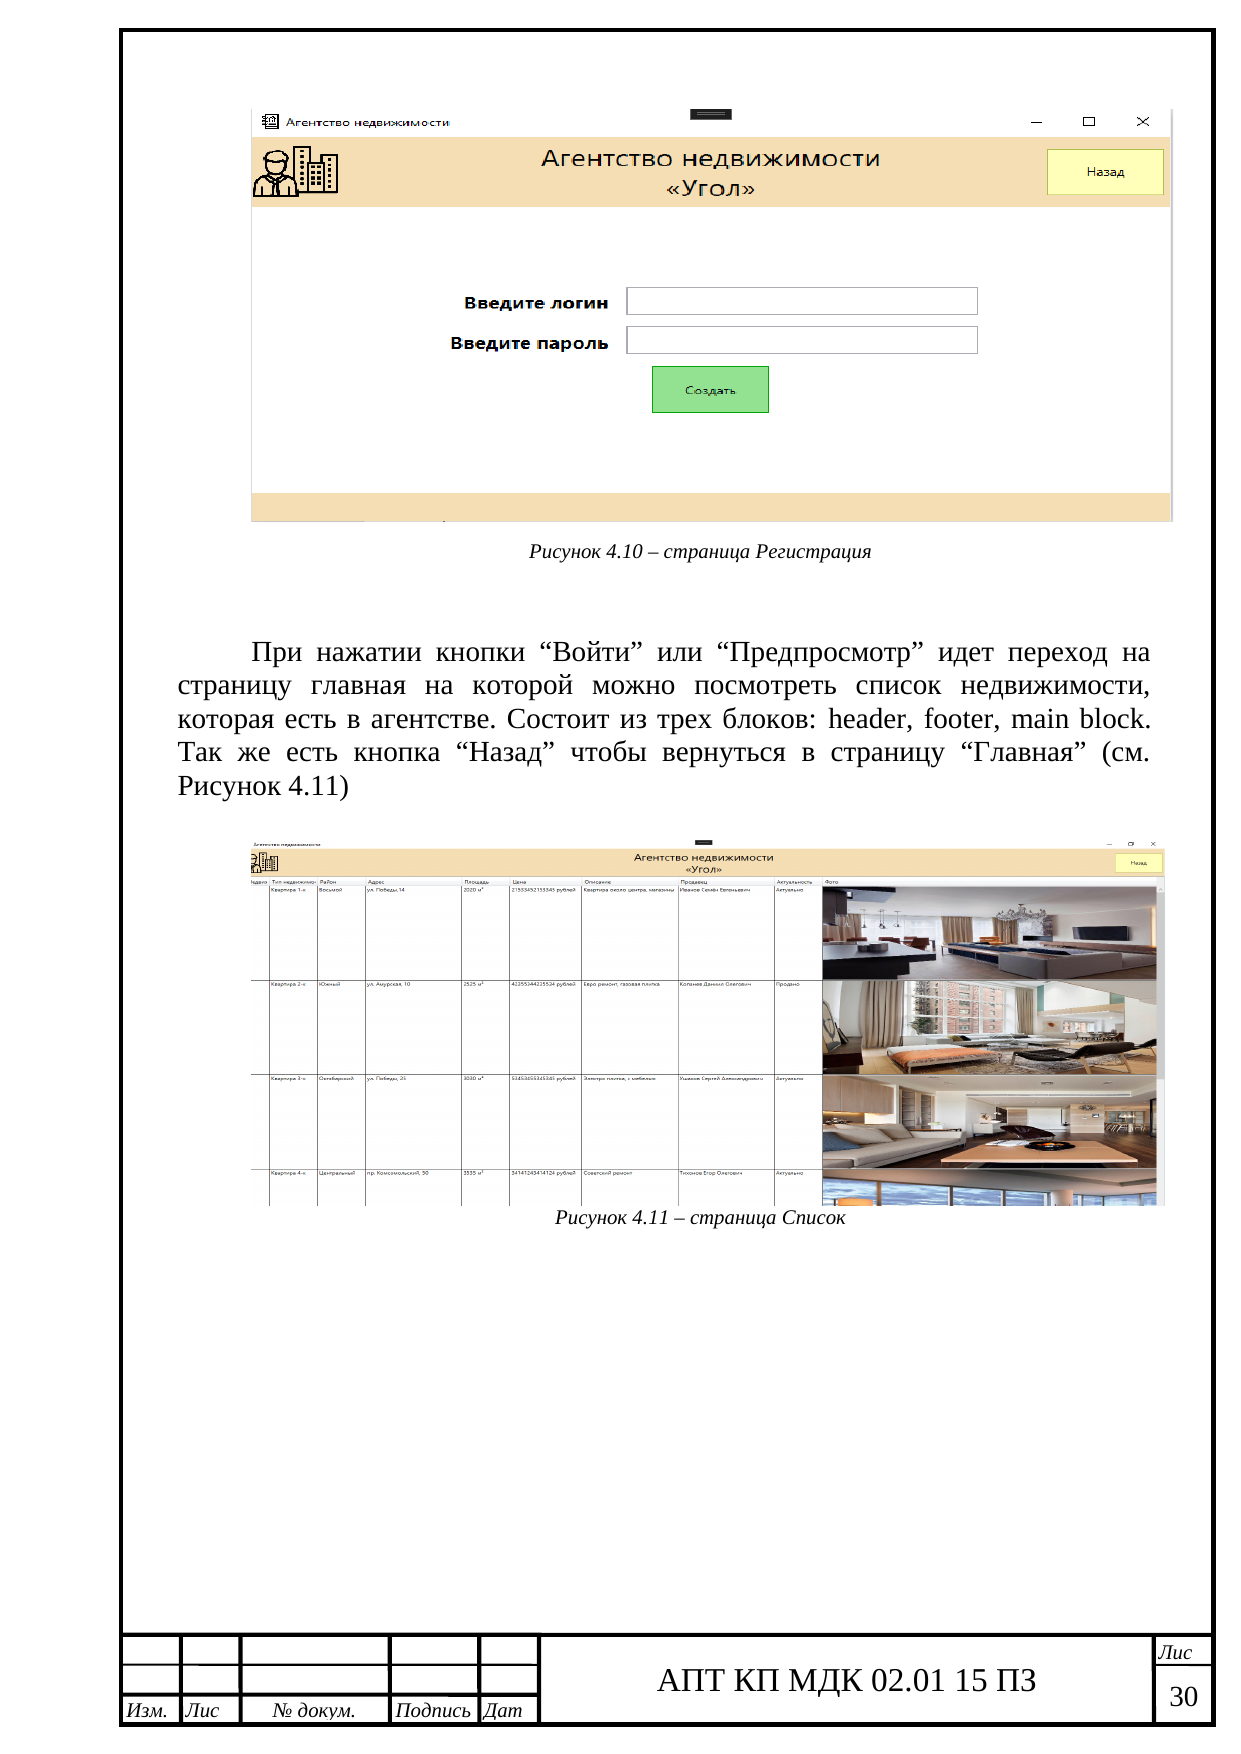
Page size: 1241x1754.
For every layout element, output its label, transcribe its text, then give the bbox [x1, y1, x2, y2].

picture [251, 109, 1174, 522]
picture [251, 840, 1165, 1206]
text Рисунок 4.11 – страница Список [177, 1205, 1152, 1229]
text Рисунок 4.10 – страница Регистрация [177, 538, 1152, 563]
text При нажатии кнопки “Войти” или “Предпросмотр” идет переход на страницу главная на которой можно посмотреть список недвижимости, которая есть в агентстве. Состоит из трех блоков: header, footer, main block. Так же есть кнопка “Назад” чтобы вернуться в страницу “Главная” (см. Рисунок 4.11) [177, 634, 1152, 801]
